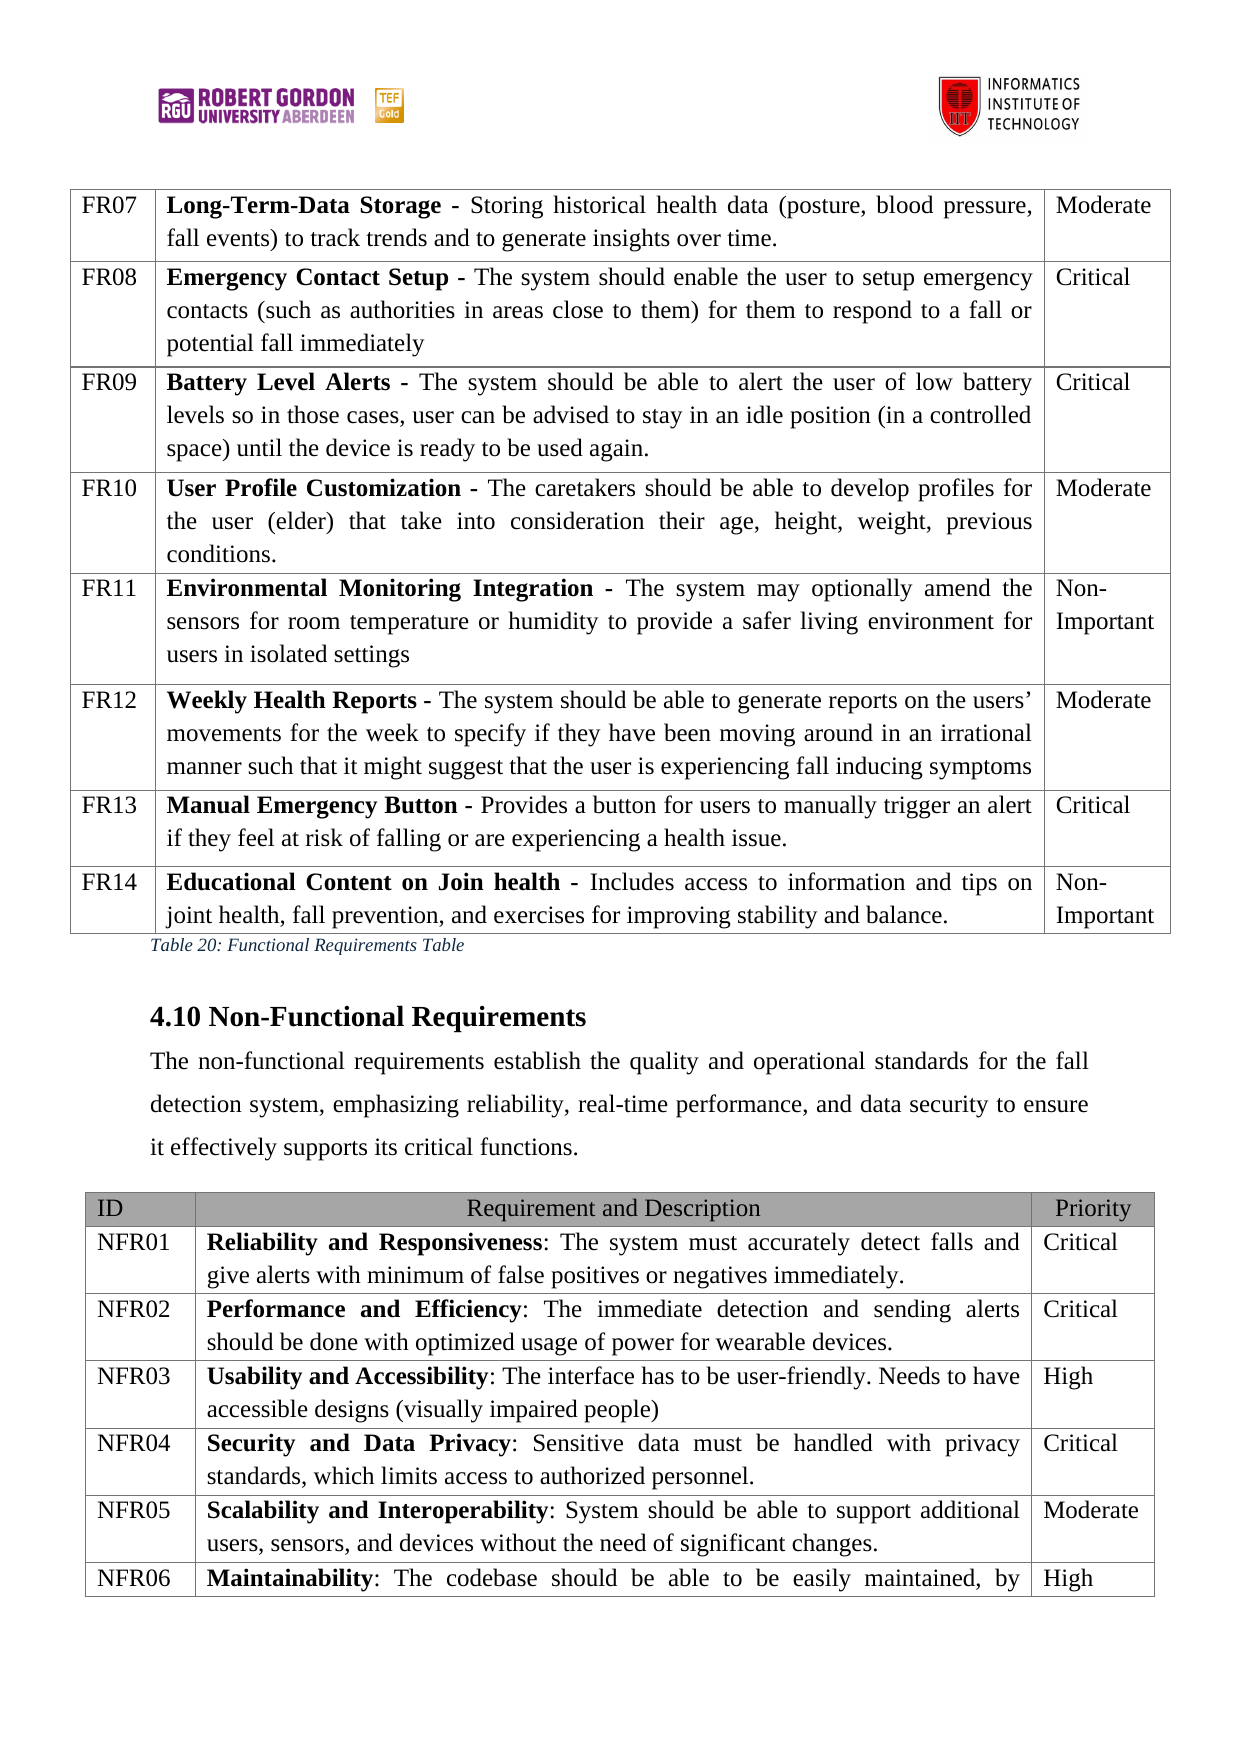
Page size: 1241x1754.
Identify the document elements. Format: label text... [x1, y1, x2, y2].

table_cell Battery Level Alerts - The system should be able to alert the user of low battery levels so in those cases, user can be advised to stay in an idle position (in a controlled space) until the device is ready to be used again. [156, 368, 1044, 472]
table_cell Critical [1032, 1227, 1154, 1293]
table_cell High [1032, 1361, 1154, 1427]
table_cell Security and Data Privacy: Sensitive data must be handled with privacy standards, which limits access to authorized personnel. [196, 1429, 1031, 1494]
table_header Requirement and Description [196, 1193, 1031, 1226]
table_cell Maintainability: The codebase should be able to be easily maintained, by allowing for easy updates, bug fixes and future enhancements. [196, 1563, 1031, 1596]
text The non-functional requirements establish the quality and operational standards for the fall detection system, emphasizing reliability, real-time performance, and data security to ensure it effectively supports its critical functions. [150, 1046, 1090, 1161]
table_cell FR10 [71, 473, 155, 572]
table_cell Moderate [1032, 1496, 1154, 1562]
table_cell Non-Important [1045, 574, 1170, 684]
table_cell NFR02 [86, 1294, 195, 1360]
table_cell Usability and Accessibility: The interface has to be user-friendly. Needs to have accessible designs (visually impaired people) [196, 1361, 1031, 1427]
table_cell Emergency Contact Setup - The system should enable the user to setup emergency contacts (such as authorities in areas close to them) for them to respond to a fall or potential fall immediately [156, 262, 1044, 366]
table_cell FR09 [71, 368, 155, 472]
table_cell NFR05 [86, 1496, 195, 1562]
table_cell Moderate [1045, 473, 1170, 572]
table_cell FR14 [71, 867, 155, 933]
table_cell FR13 [71, 791, 155, 866]
table_cell NFR01 [86, 1227, 195, 1293]
table_cell Critical [1045, 791, 1170, 866]
table_cell FR07 [71, 190, 155, 261]
table_cell Scalability and Interoperability: System should be able to support additional users, sensors, and devices without the need of significant changes. [196, 1496, 1031, 1562]
table_cell User Profile Customization - The caretakers should be able to develop profiles for the user (elder) that take into consideration their age, height, weight, previous conditions. [156, 473, 1044, 572]
table_header ID [86, 1193, 195, 1226]
table_cell Non-Important [1045, 867, 1170, 933]
table_cell NFR06 [86, 1563, 195, 1596]
table_cell Critical [1032, 1294, 1154, 1360]
table_cell Critical [1045, 262, 1170, 366]
table_cell FR12 [71, 685, 155, 789]
table_cell Moderate [1045, 190, 1170, 261]
table_cell Critical [1045, 368, 1170, 472]
table_cell Long-Term-Data Storage - Storing historical health data (posture, blood pressure, fall events) to track trends and to generate insights over time. [156, 190, 1044, 261]
table_cell Manual Emergency Button - Provides a button for users to manually trigger an alert if they feel at risk of falling or are experiencing a health issue. [156, 791, 1044, 866]
table_cell Environmental Monitoring Integration - The system may optionally amend the sensors for room temperature or humidity to provide a safer living environment for users in isolated settings [156, 574, 1044, 684]
table_cell FR11 [71, 574, 155, 684]
table_cell Critical [1032, 1429, 1154, 1494]
table_cell NFR04 [86, 1429, 195, 1494]
table_cell Reliability and Responsiveness: The system must accurately detect falls and give alerts with minimum of false positives or negatives immediately. [196, 1227, 1031, 1293]
picture [927, 75, 1091, 143]
table_cell Educational Content on Join health - Includes access to information and tips on joint health, fall prevention, and exercises for improving stability and balance. [156, 867, 1044, 933]
table_cell Weekly Health Reports - The system should be able to generate reports on the users’ movements for the week to specify if they have been moving around in an irrational manner such that it might suggest that the user is experiencing fall inducing symptoms [156, 685, 1044, 789]
table_cell Performance and Efficiency: The immediate detection and sending alerts should be done with optimized usage of power for wearable devices. [196, 1294, 1031, 1360]
table_cell High [1032, 1563, 1154, 1596]
table_cell NFR03 [86, 1361, 195, 1427]
table_header Priority [1032, 1193, 1154, 1226]
table_cell FR08 [71, 262, 155, 366]
picture [150, 82, 413, 129]
text Table 20: Functional Requirements Table [150, 934, 1090, 956]
subtitle 4.10 Non-Functional Requirements [150, 999, 1090, 1033]
table_cell Moderate [1045, 685, 1170, 789]
